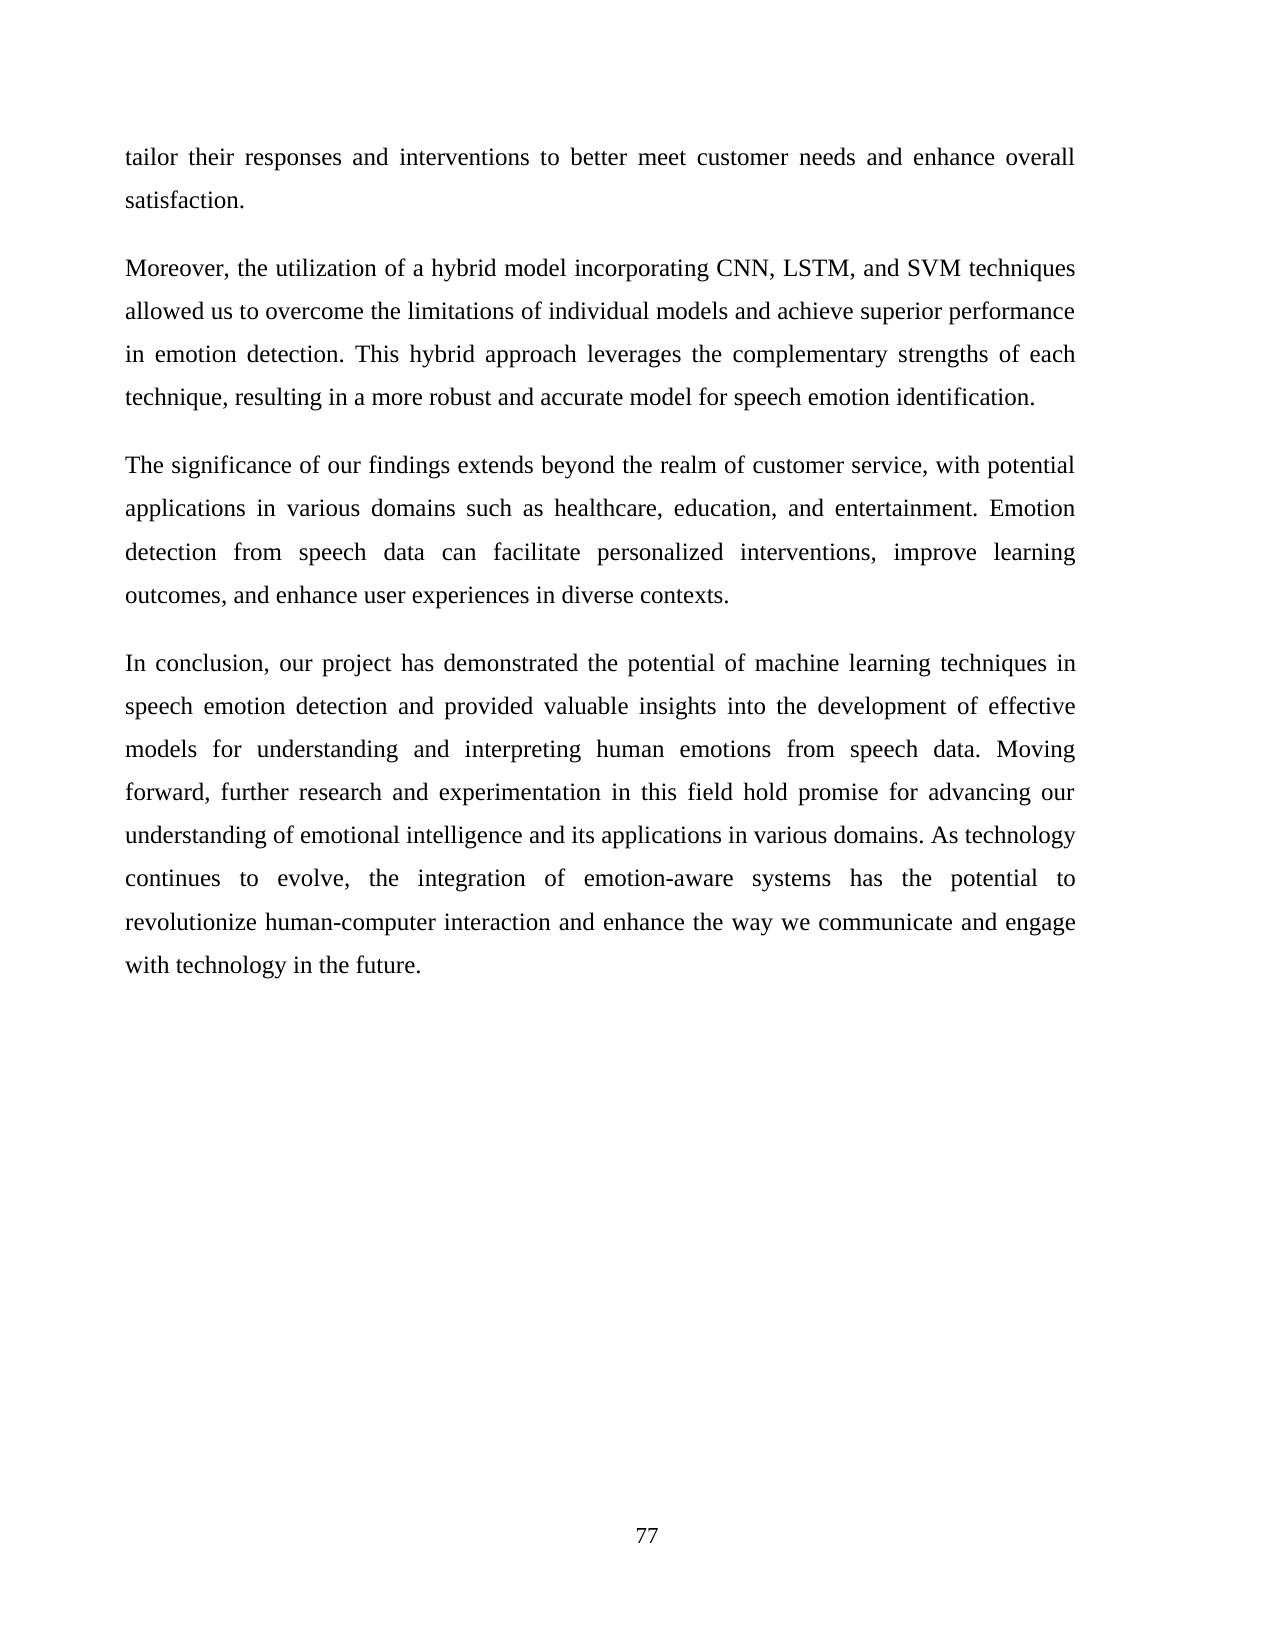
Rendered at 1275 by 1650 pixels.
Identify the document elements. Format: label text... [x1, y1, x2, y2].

text Moreover, the utilization of a hybrid model incorporating CNN, LSTM, and SVM techniques allowed us to overcome the limitations of individual models and achieve superior performance in emotion detection. This hybrid approach leverages the complementary strengths of each technique, resulting in a more robust and accurate model for speech emotion identification. [125, 253, 1077, 411]
text The significance of our findings extends beyond the realm of customer service, with potential applications in various domains such as healthcare, education, and entertainment. Emotion detection from speech data can facilitate personalized interventions, improve learning outcomes, and enhance user experiences in diverse contexts. [125, 450, 1077, 608]
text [125, 142, 1077, 213]
text In conclusion, our project has demonstrated the potential of machine learning techniques in speech emotion detection and provided valuable insights into the development of effective models for understanding and interpreting human emotions from speech data. Moving forward, further research and experimentation in this field hold promise for advancing our understanding of emotional intelligence and its applications in various domains. As technology continues to evolve, the integration of emotion-aware systems has the potential to revolutionize human-computer interaction and enhance the way we communicate and engage with technology in the future. [125, 648, 1077, 978]
